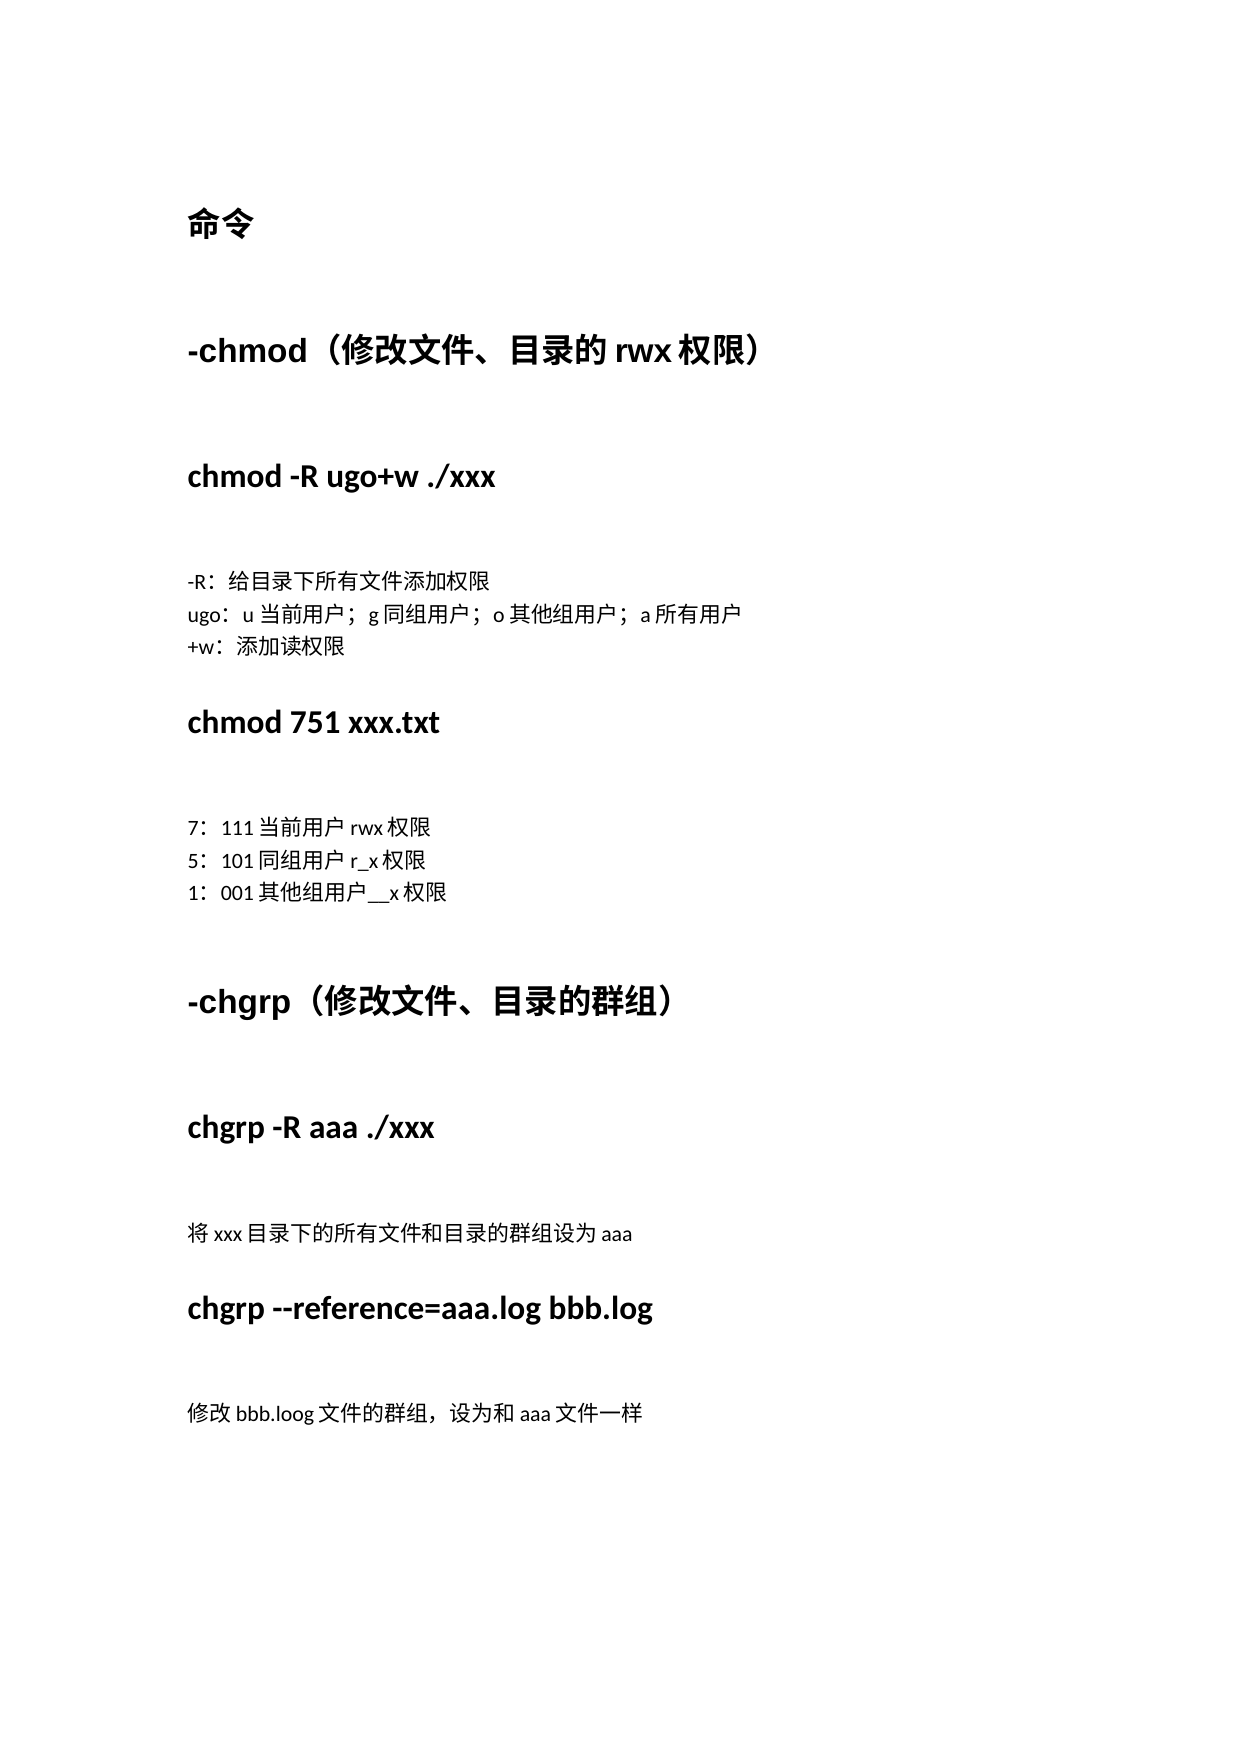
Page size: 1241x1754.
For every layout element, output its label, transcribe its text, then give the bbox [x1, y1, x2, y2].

subtitle chmod 751 xxx.txt [187, 688, 1053, 753]
subtitle -chmod（修改文件、目录的rwx权限） [187, 316, 1053, 381]
subtitle chgrp -R aaa ./xxx [187, 1094, 1053, 1159]
text 将xxx目录下的所有文件和目录的群组设为aaa [187, 1215, 1053, 1248]
subtitle 命令 [187, 189, 1053, 254]
text ugo：u 当前用户；g 同组用户；o其他组用户；a 所有用户 [187, 596, 1053, 629]
subtitle chmod -R ugo+w ./xxx [187, 443, 1053, 508]
subtitle chgrp --reference=aaa.log bbb.log [187, 1275, 1053, 1340]
text 5：101同组用户r_x权限 [187, 842, 1053, 875]
text -R：给目录下所有文件添加权限 [187, 564, 1053, 596]
text 1：001其他组用户__x权限 [187, 875, 1053, 907]
text +w：添加读权限 [187, 629, 1053, 661]
text 修改bbb.loog文件的群组，设为和aaa文件一样 [187, 1396, 1053, 1428]
subtitle -chgrp（修改文件、目录的群组） [187, 967, 1053, 1032]
text 7：111当前用户rwx权限 [187, 810, 1053, 842]
